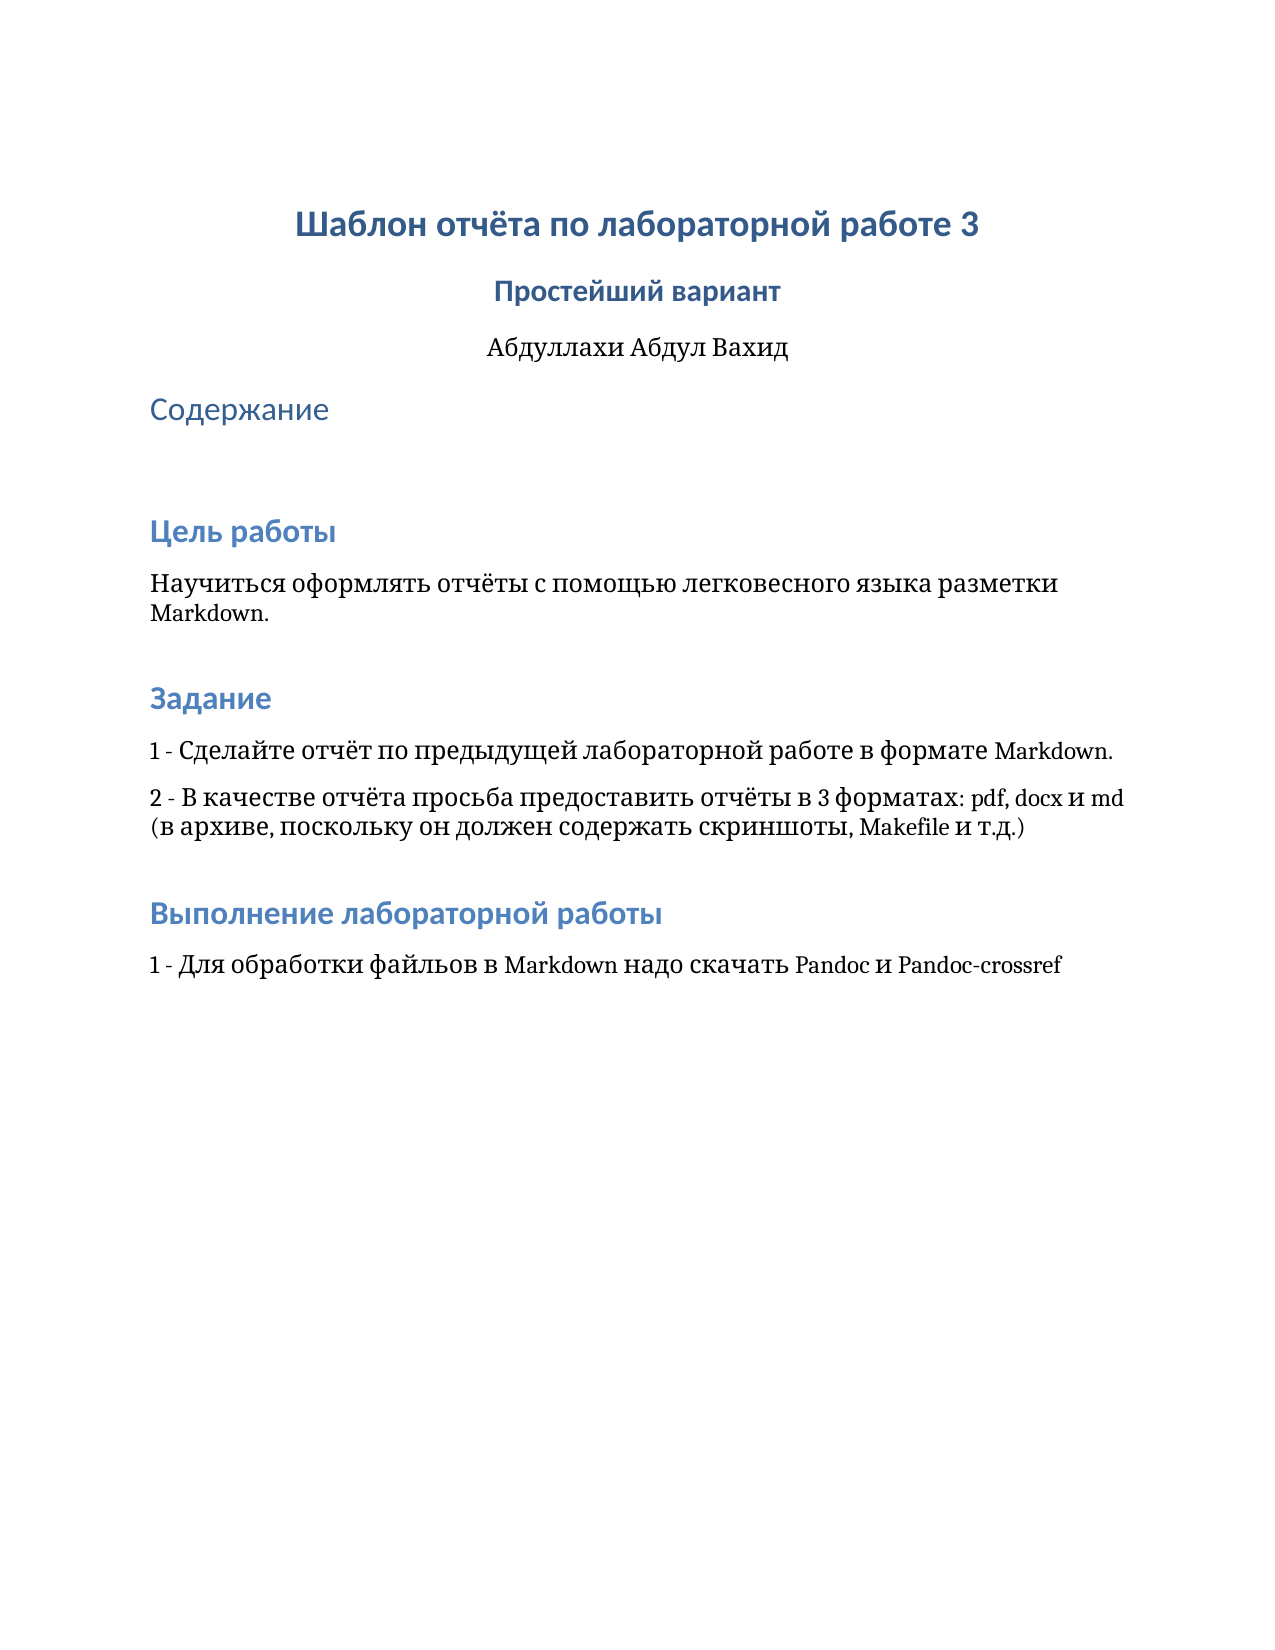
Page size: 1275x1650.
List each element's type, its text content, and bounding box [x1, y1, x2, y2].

subtitle Цель работы [150, 510, 1125, 551]
text Абдуллахи Абдул Вахид [150, 334, 1125, 363]
subtitle Задание [150, 677, 1125, 718]
subtitle Выполнение лабораторной работы [150, 892, 1125, 933]
text 2 - В качестве отчёта просьба предоставить отчёты в 3 форматах: pdf, docx и md (в архиве, поскольку он должен содержать скриншоты, Makefile и т.д.) [150, 784, 1125, 842]
text 1 - Для обработки файльов в Markdown надо скачать Pandoc и Pandoc-crossref [150, 951, 1125, 980]
subtitle Простейший вариант [150, 271, 1125, 309]
text 1 - Сделайте отчёт по предыдущей лабораторной работе в формате Markdown. [150, 737, 1125, 766]
text Научиться оформлять отчёты с помощью легковесного языка разметки Markdown. [150, 570, 1125, 627]
title Шаблон отчёта по лабораторной работе 3 [150, 200, 1125, 246]
